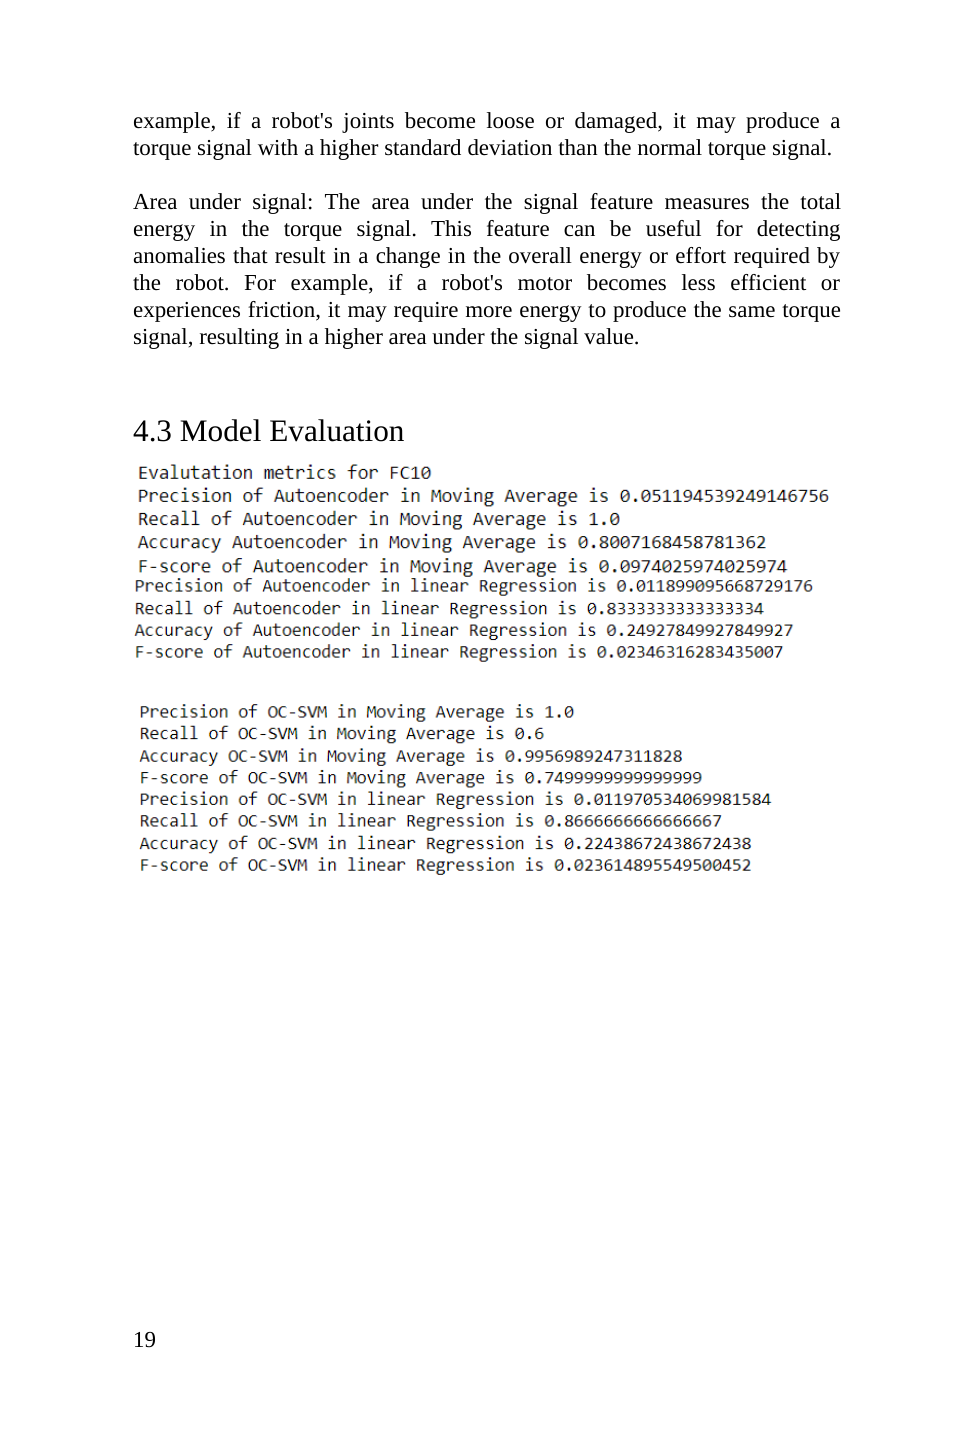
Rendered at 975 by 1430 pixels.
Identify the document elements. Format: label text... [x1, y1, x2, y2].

subtitle 4.3 Model Evaluation [133, 413, 842, 448]
picture [132, 697, 842, 881]
text Area under signal: The area under the signal feature measures the total energy in the torque signal. This feature can be useful for detecting anomalies that result in a change in the overall energy or effort required by the robot. For example, if a robot's motor becomes less efficient or experiences friction, it may require more energy to produce the same torque signal, resulting in a higher area under the signal value. [133, 188, 842, 350]
picture [132, 458, 917, 671]
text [133, 106, 842, 161]
